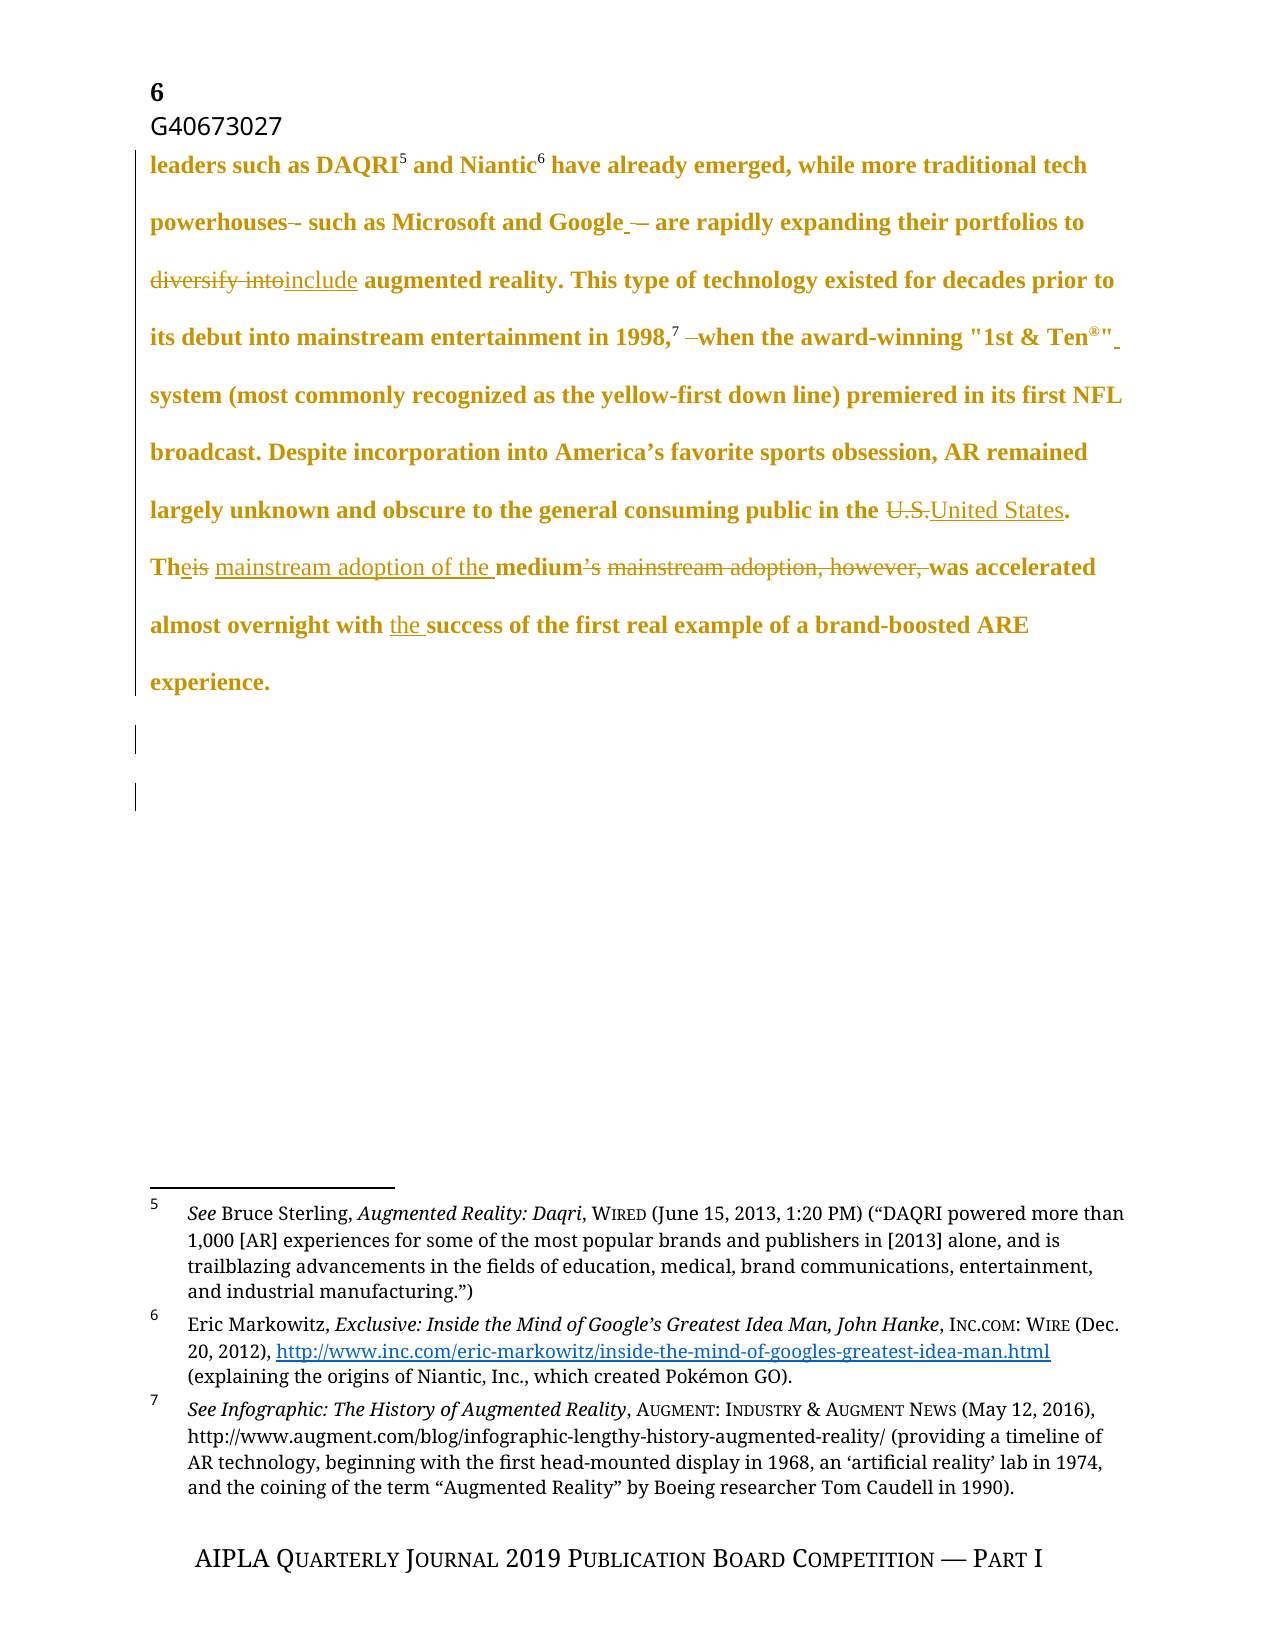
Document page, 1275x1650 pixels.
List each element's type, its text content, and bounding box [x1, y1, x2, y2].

text AR can be generally understood as the overlay of computer-generated data onto the real environment through use of hardware ( smart phone or HMD), which "augments' the sensory experience of the user in a variety of ways. Early industry leaders such as DAQRI and Niantic have already emerged, while more traditional tech powerhouses- such as Microsoft and Google– are rapidly expanding their portfolios to augmented reality. This type of technology existed for decades prior to its debut into mainstream entertainment in 1998, when the award-winning "1st & Ten®"system (most commonly recognized as the yellow-first down line) premiered in its first NFL broadcast. Despite incorporation into America’s favorite sports obsession, AR remained largely unknown and obscure to the general consuming public in the . Th medium was accelerated almost overnight with success of the first real example of a brand-boosted ARE experience. [150, 150, 1125, 696]
